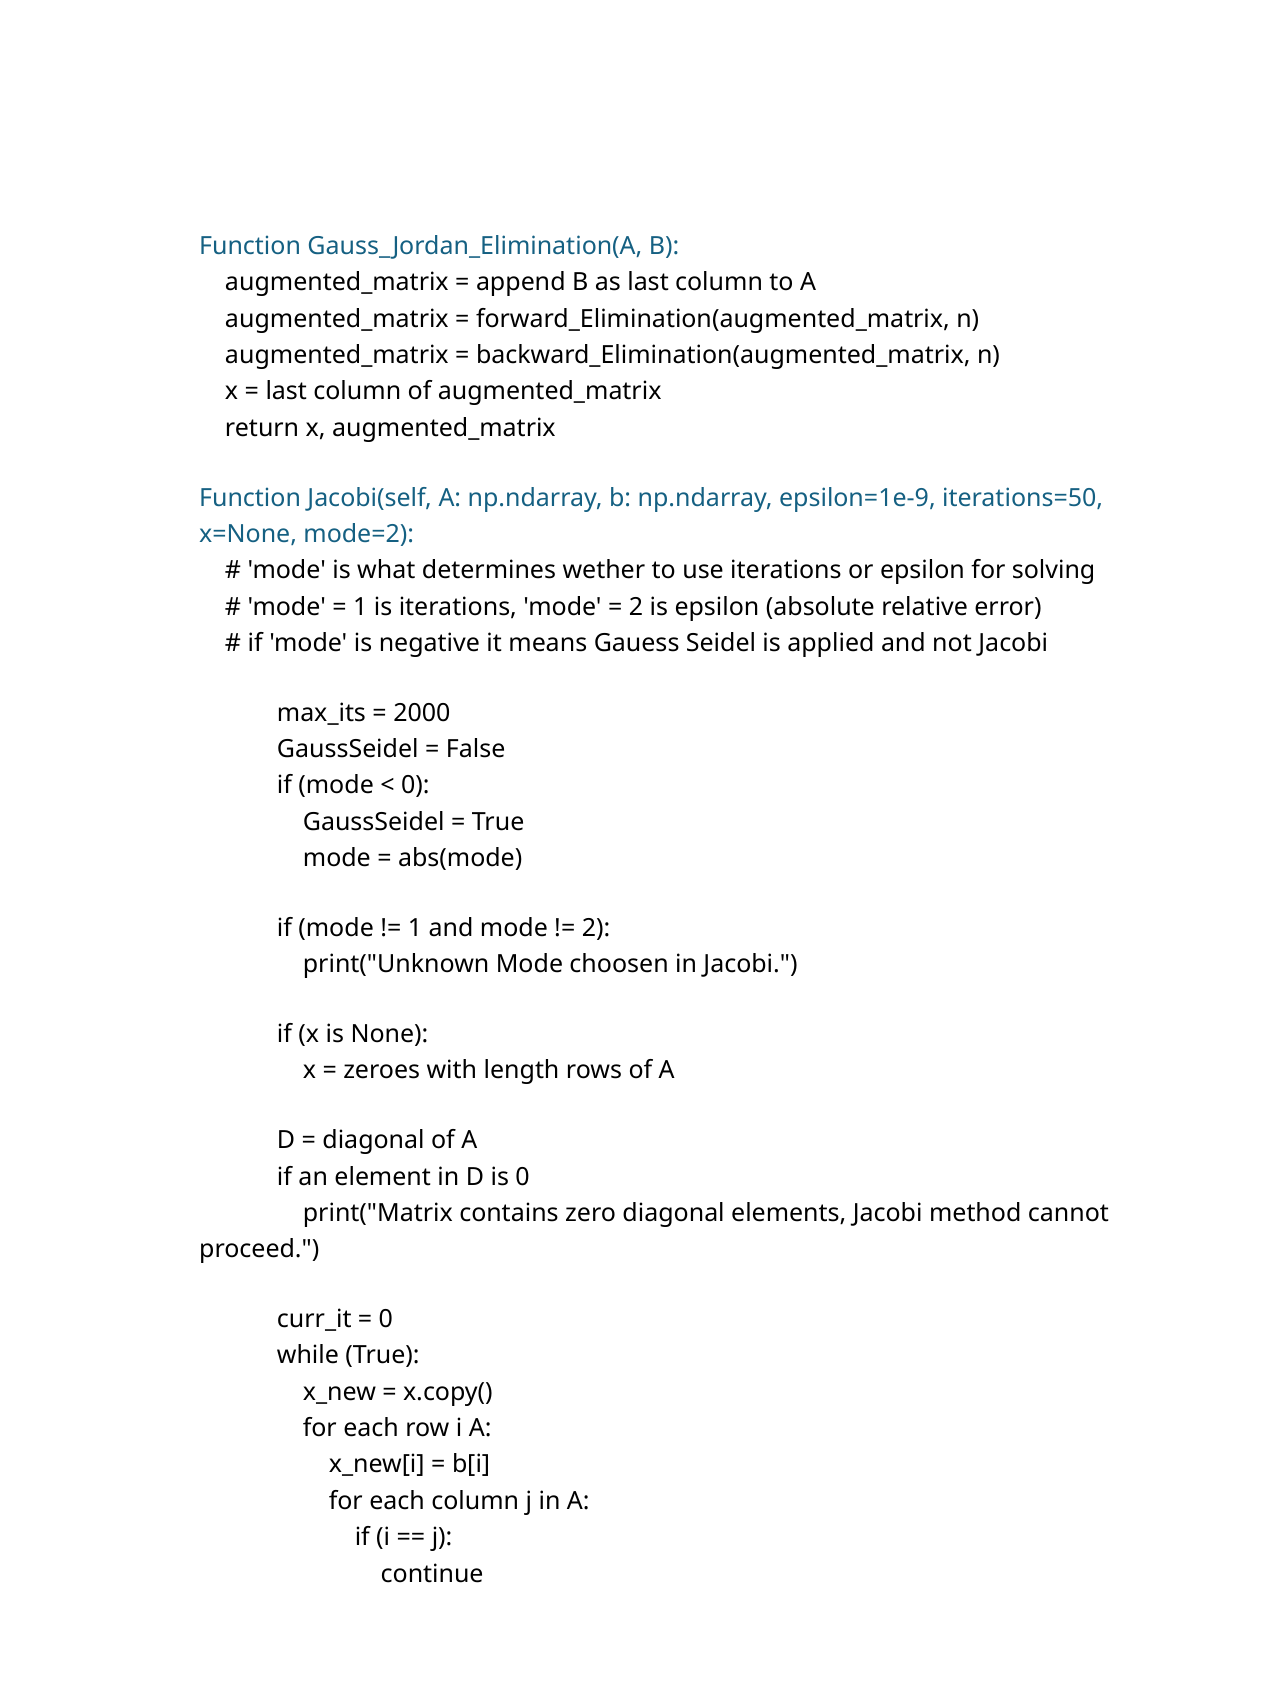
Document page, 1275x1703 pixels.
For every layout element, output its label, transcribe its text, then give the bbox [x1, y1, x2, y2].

text x = zeroes with length rows of A [199, 1052, 1119, 1086]
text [199, 300, 1119, 334]
text # 'mode' is what determines wether to use iterations or epsilon for solving [199, 552, 1119, 586]
text x = last column of augmented_matrix [199, 373, 1119, 407]
text while (True): [199, 1337, 1119, 1371]
text mode = abs(mode) [199, 840, 1119, 874]
text if (mode < 0): [199, 767, 1119, 801]
text if an element in D is 0 [199, 1158, 1119, 1192]
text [199, 264, 1119, 298]
text x_new[i] = b[i] [199, 1446, 1119, 1480]
text if (x is None): [199, 1016, 1119, 1050]
text print("Matrix contains zero diagonal elements, Jacobi method cannot proceed.") [199, 1194, 1119, 1265]
text D = diagonal of A [199, 1122, 1119, 1156]
text for each column j in A: [199, 1482, 1119, 1517]
text x_new = x.copy() [199, 1373, 1119, 1407]
text # 'mode' = 1 is iterations, 'mode' = 2 is epsilon (absolute relative error) [199, 588, 1119, 622]
text return x, augmented_matrix [199, 409, 1119, 443]
text for each row i A: [199, 1410, 1119, 1444]
text Function Jacobi(self, A: np.ndarray, b: np.ndarray, epsilon=1e-9, iterations=50, x=None, mode=2): [199, 479, 1119, 549]
text GaussSeidel = True [199, 803, 1119, 837]
text if (i == j): [199, 1519, 1119, 1553]
text augmented_matrix = backward_Elimination(augmented_matrix, n) [199, 337, 1119, 371]
text Function Gauss_Jordan_Elimination(A, B): [199, 228, 1119, 262]
text print("Unknown Mode choosen in Jacobi.") [199, 946, 1119, 980]
text if (mode != 1 and mode != 2): [199, 909, 1119, 944]
text continue [199, 1555, 1119, 1589]
text max_its = 2000 [199, 694, 1119, 728]
text GaussSeidel = False [199, 731, 1119, 765]
text curr_it = 0 [199, 1301, 1119, 1335]
text # if 'mode' is negative it means Gauess Seidel is applied and not Jacobi [199, 624, 1119, 659]
